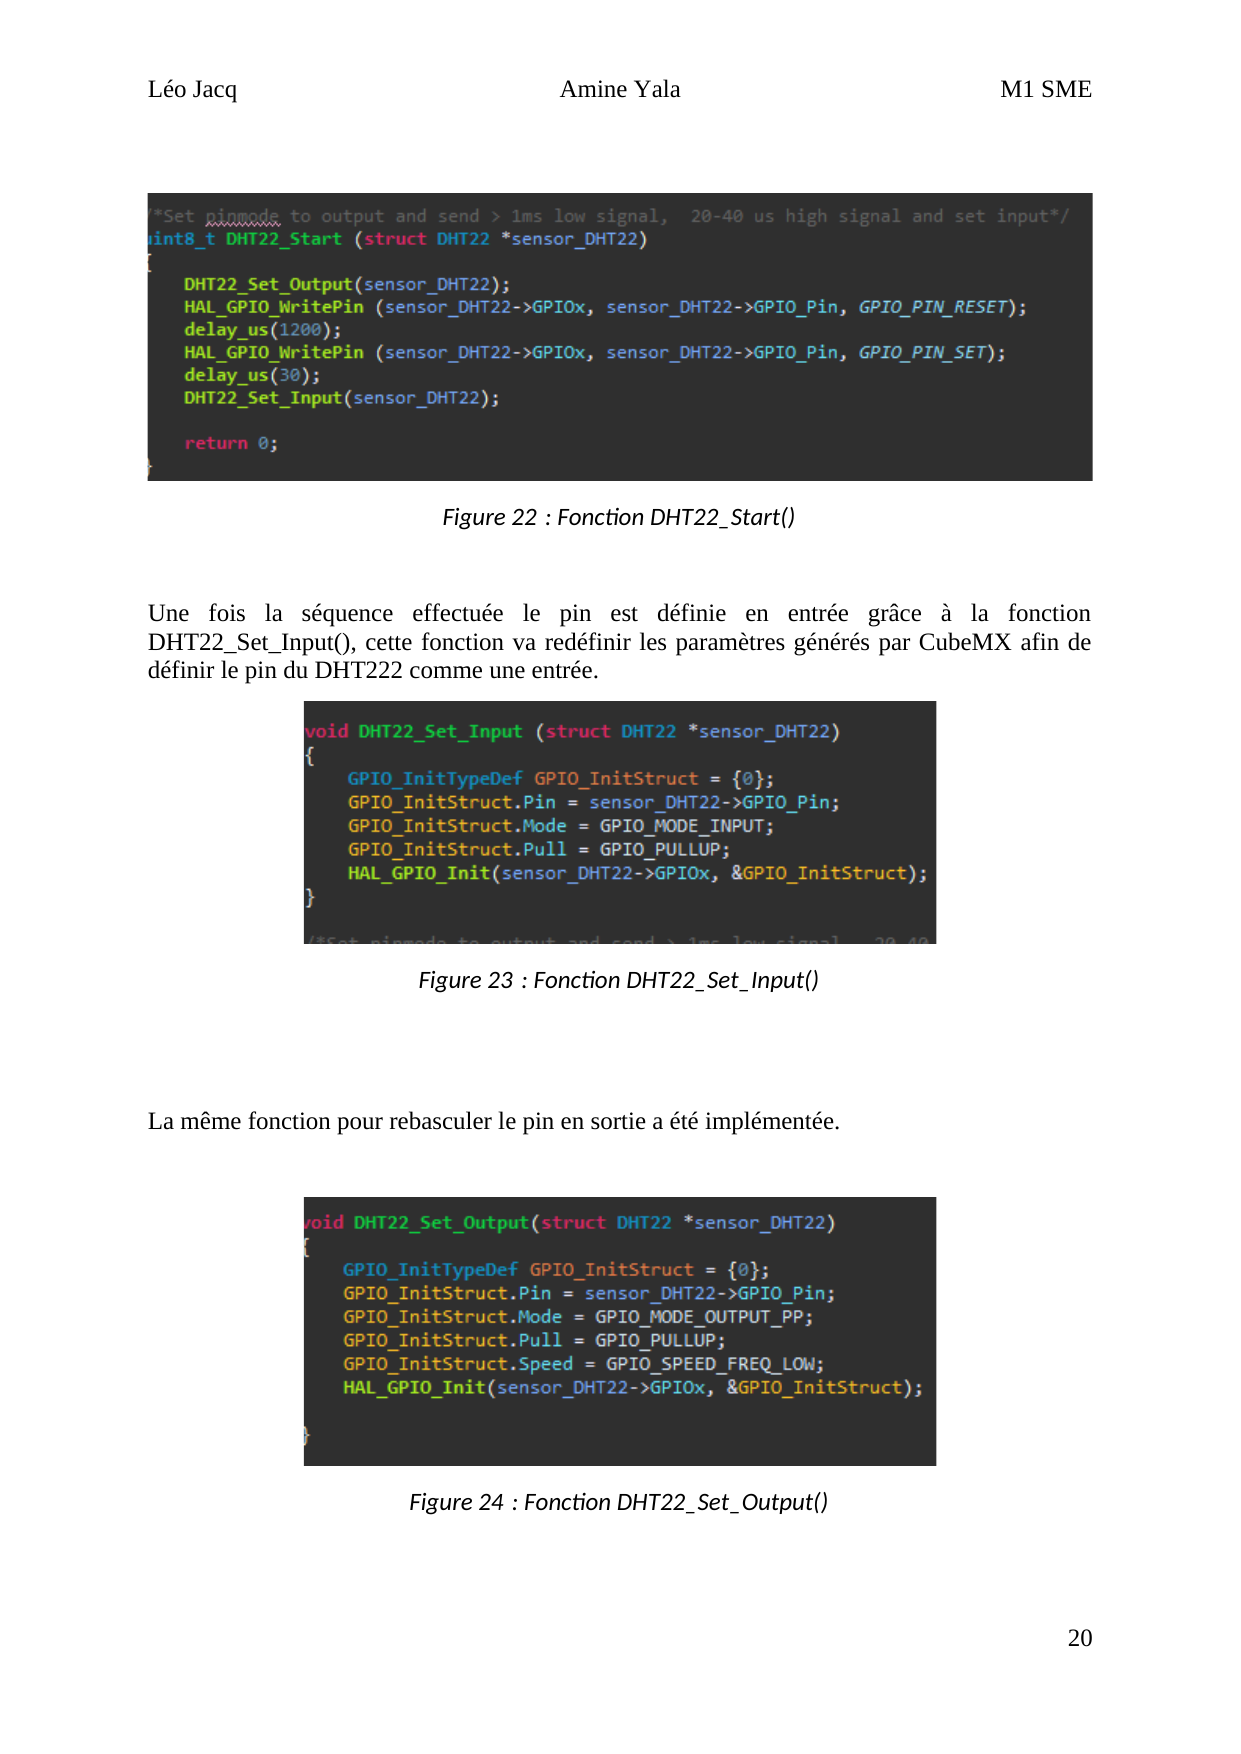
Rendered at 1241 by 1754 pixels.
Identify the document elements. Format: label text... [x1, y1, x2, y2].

picture [303, 701, 937, 944]
text La même fonction pour rebasculer le pin en sortie a été implémentée. [148, 1106, 1093, 1135]
picture [303, 1197, 937, 1466]
text Figure 22 : Fonction DHT22_Start() [148, 501, 1093, 532]
picture [147, 193, 1093, 481]
text Figure 23 : Fonction DHT22_Set_Input() [148, 964, 1093, 994]
text Une fois la séquence effectuée le pin est définie en entrée grâce à la fonction DHT22_Set_Input(), cette fonction va redéfinir les paramètres générés par CubeMX afin de définir le pin du DHT222 comme une entrée. [148, 598, 1093, 684]
text Figure 24 : Fonction DHT22_Set_Output() [148, 1487, 1093, 1517]
